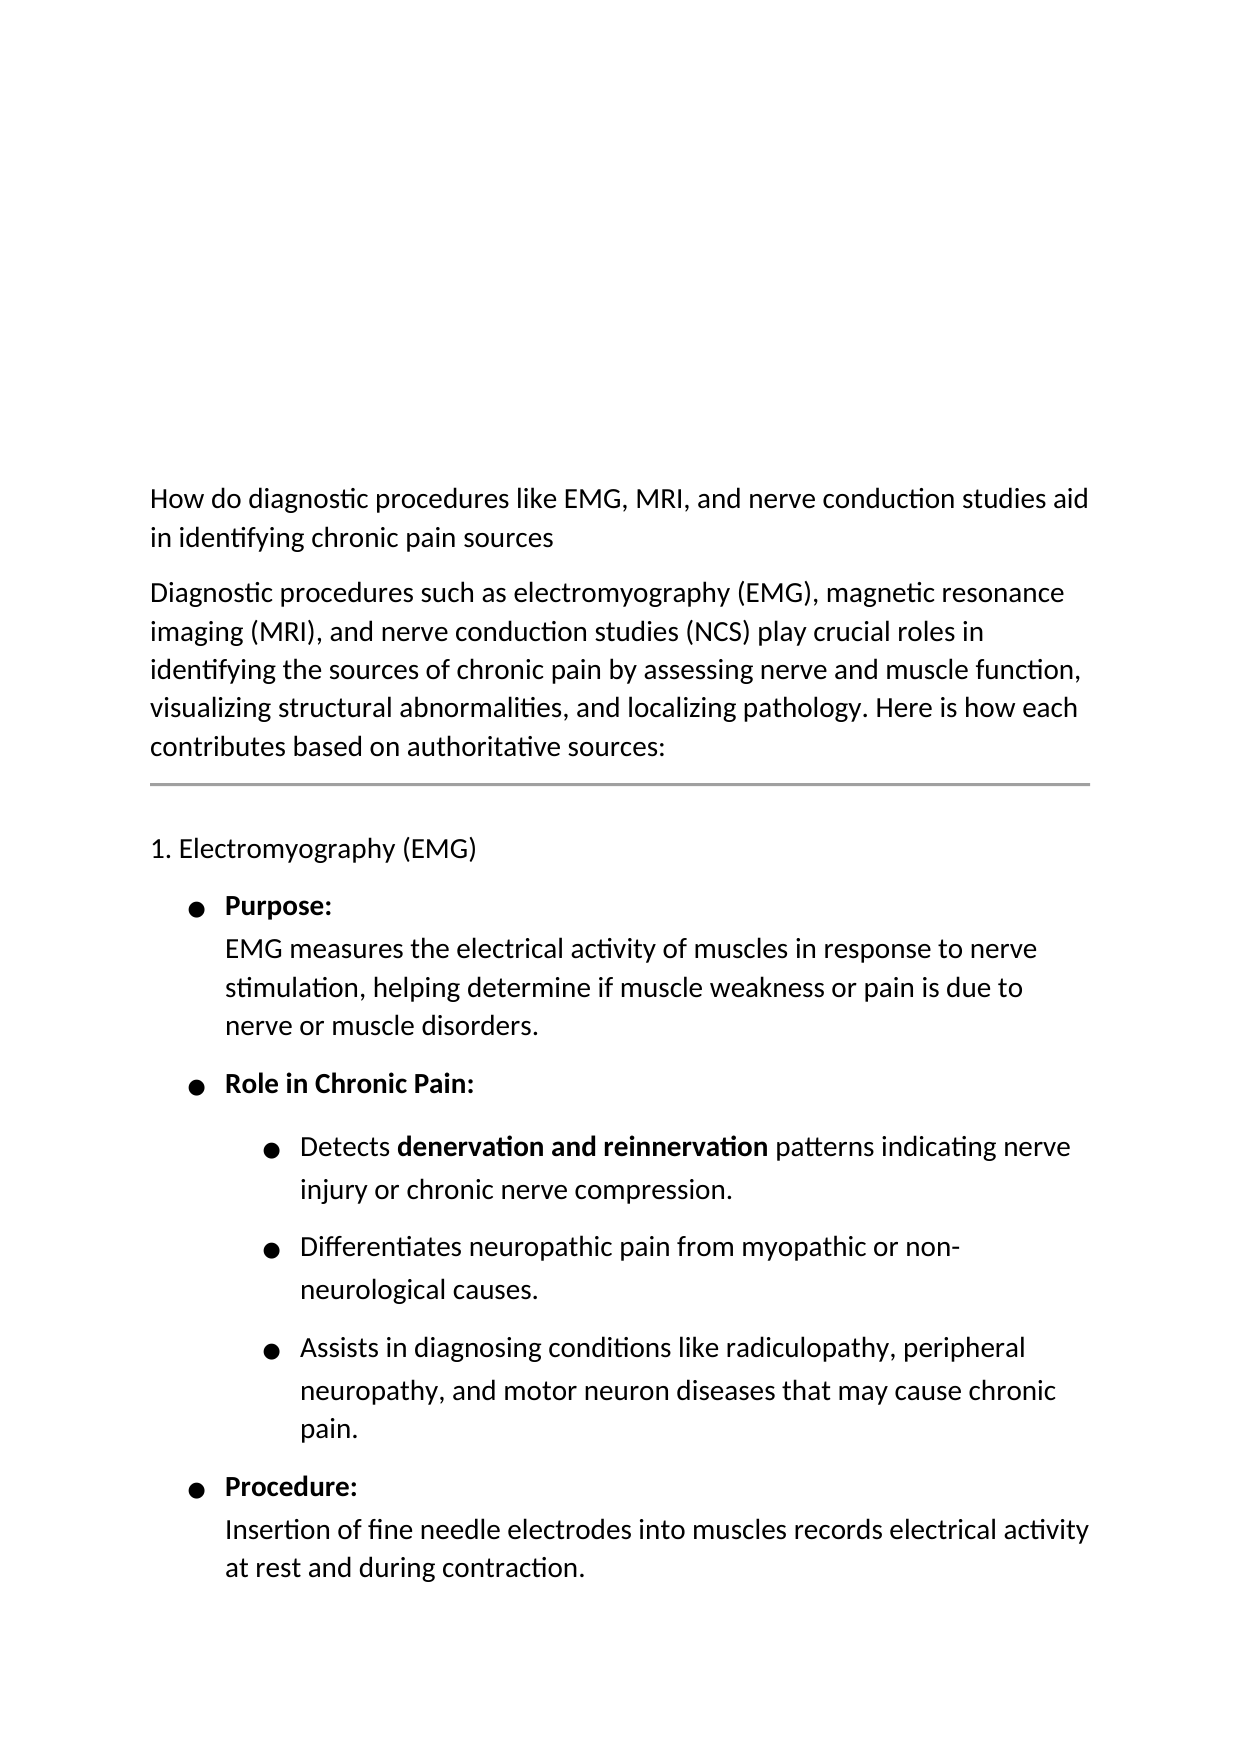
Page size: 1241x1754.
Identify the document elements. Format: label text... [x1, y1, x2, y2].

list Procedure: Insertion of fine needle electrodes into muscles records electrical activity at rest and during contraction. [187, 1466, 1090, 1585]
text How do diagnostic procedures like EMG, MRI, and nerve conduction studies aid in identifying chronic pain sources [150, 481, 1090, 555]
list Differentiates neuropathic pain from myopathic or non-neurological causes. [262, 1226, 1090, 1307]
list Detects denervation and reinnervation patterns indicating nerve injury or chronic nerve compression. [262, 1125, 1090, 1206]
text 1. Electromyography (EMG) [150, 830, 1090, 866]
list Assists in diagnosing conditions like radiculopathy, peripheral neuropathy, and motor neuron diseases that may cause chronic pain. [262, 1326, 1090, 1446]
list Purpose: EMG measures the electrical activity of muscles in response to nerve stimulation, helping determine if muscle weakness or pain is due to nerve or muscle disorders. [187, 885, 1090, 1043]
text Diagnostic procedures such as electromyography (EMG), magnetic resonance imaging (MRI), and nerve conduction studies (NCS) play crucial roles in identifying the sources of chronic pain by assessing nerve and muscle function, visualizing structural abnormalities, and localizing pathology. Here is how each contributes based on authoritative sources: [150, 574, 1090, 763]
list Role in Chronic Pain: [187, 1062, 1090, 1105]
